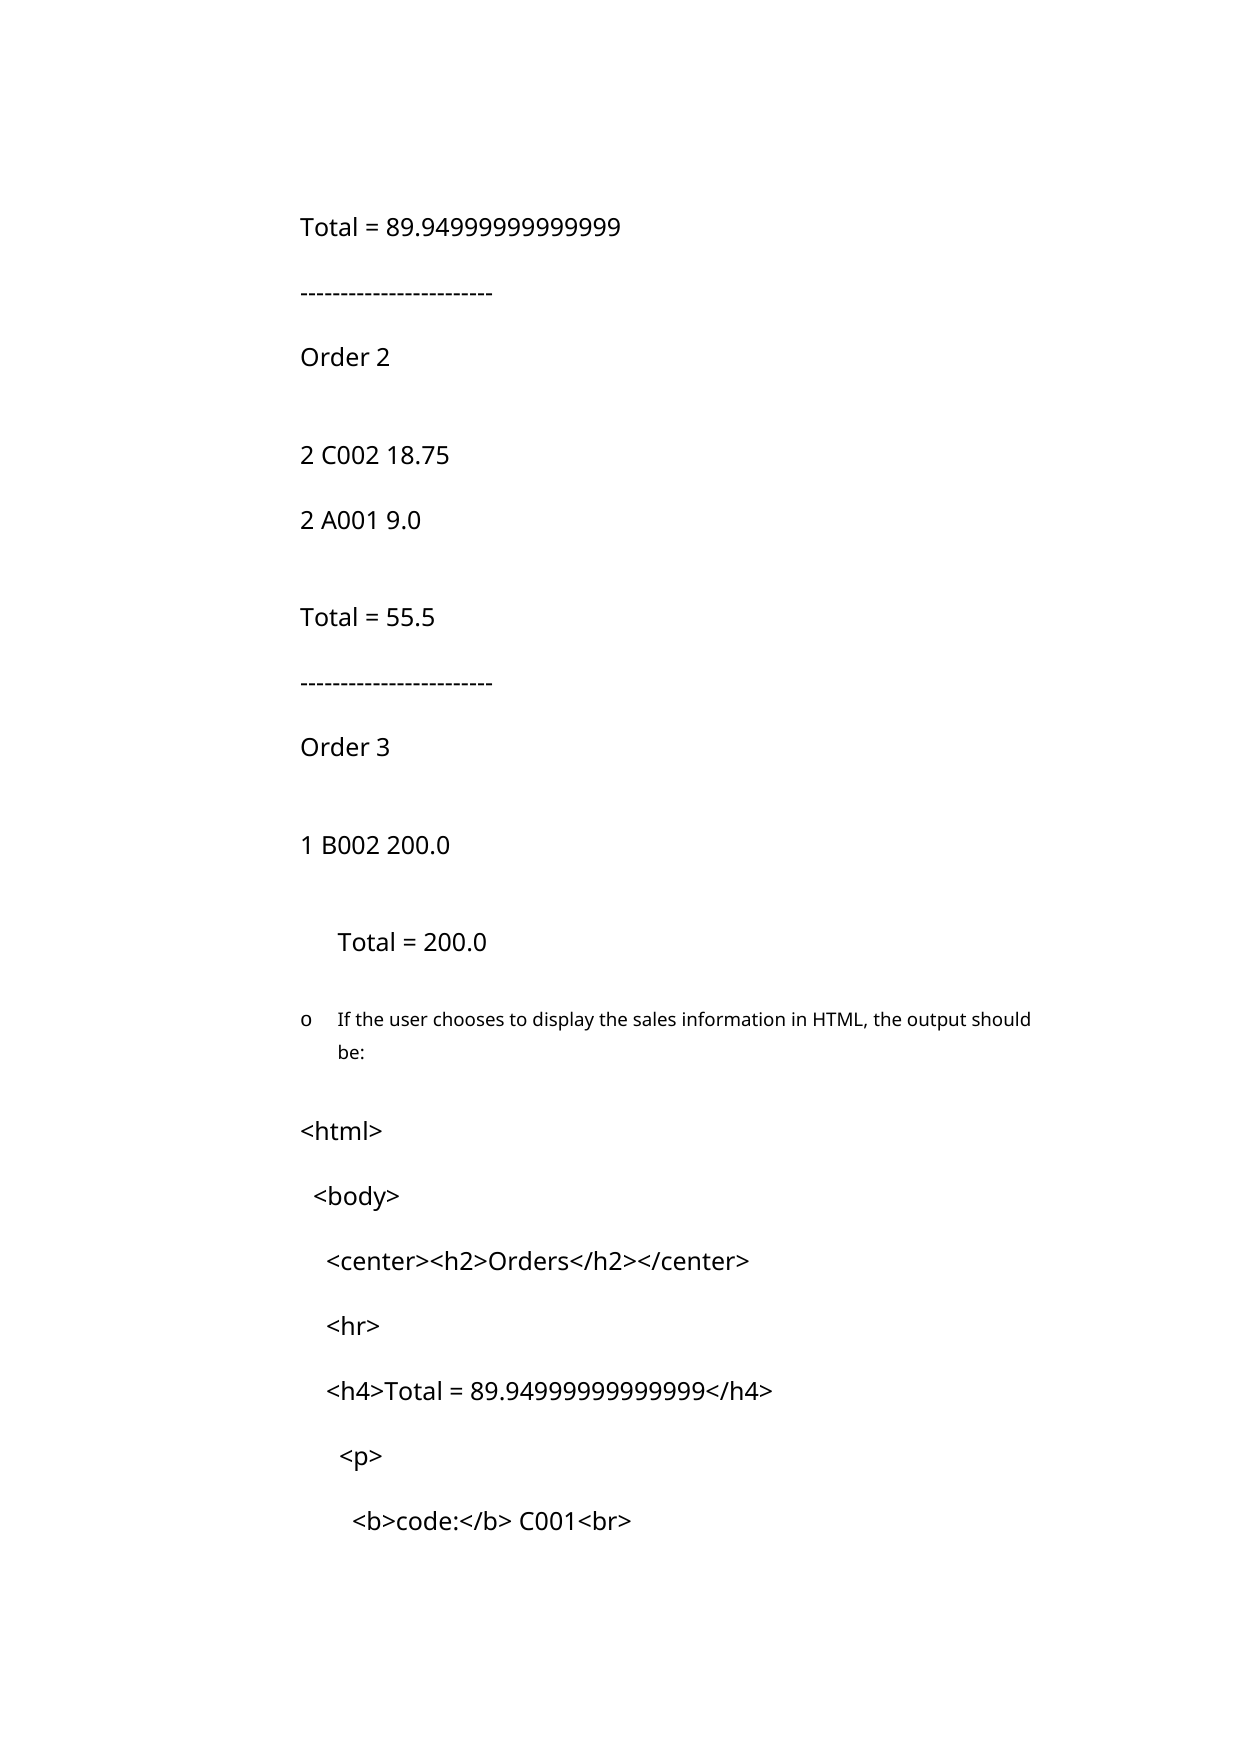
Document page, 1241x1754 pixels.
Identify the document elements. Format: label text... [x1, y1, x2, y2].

text ------------------------ [300, 259, 1053, 324]
text Order 2 [300, 324, 1053, 389]
text Total = 200.0 [337, 909, 1053, 974]
text 001 9.0 [300, 487, 1053, 552]
text 1 B002 200.0 [300, 812, 1053, 877]
text Total = 89.94999999999999 [300, 194, 1053, 259]
text Total = 55.5 [300, 584, 1053, 649]
text Order 3 [300, 714, 1053, 779]
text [300, 1098, 1053, 1553]
text 002 18.75 [300, 422, 1053, 487]
text ------------------------ [300, 649, 1053, 714]
list If the user chooses to display the sales information in HTML, the output should be: [300, 1004, 1053, 1069]
